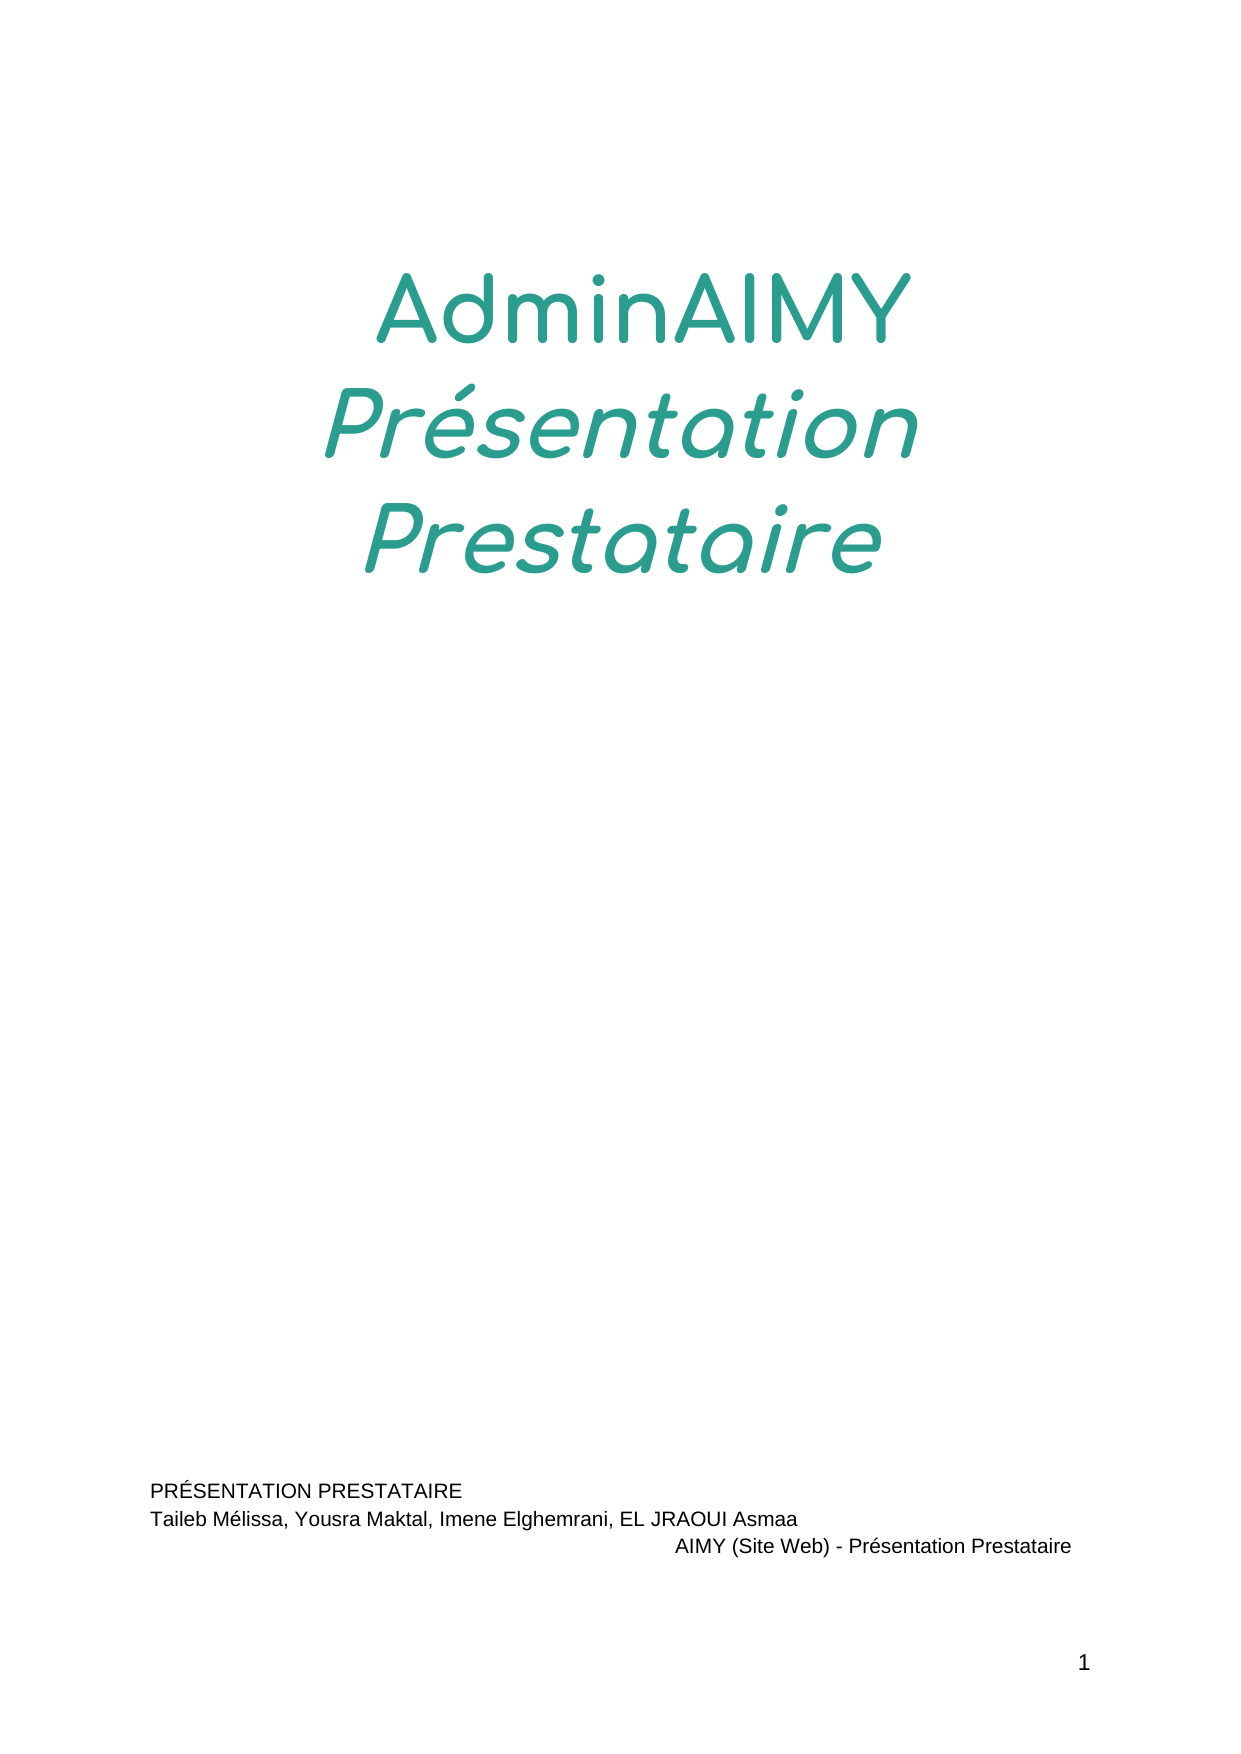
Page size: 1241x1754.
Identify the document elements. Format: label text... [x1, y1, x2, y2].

text AIMY (Site Web) - Présentation Prestataire [600, 1534, 1090, 1558]
text Présentation Prestataire [150, 379, 1090, 594]
text Taileb Mélissa, Yousra Maktal, Imene Elghemrani, EL JRAOUI Asmaa [150, 1507, 1090, 1531]
text AdminAIMY [300, 265, 1090, 365]
text PRÉSENTATION PRESTATAIRE [150, 1479, 1090, 1503]
